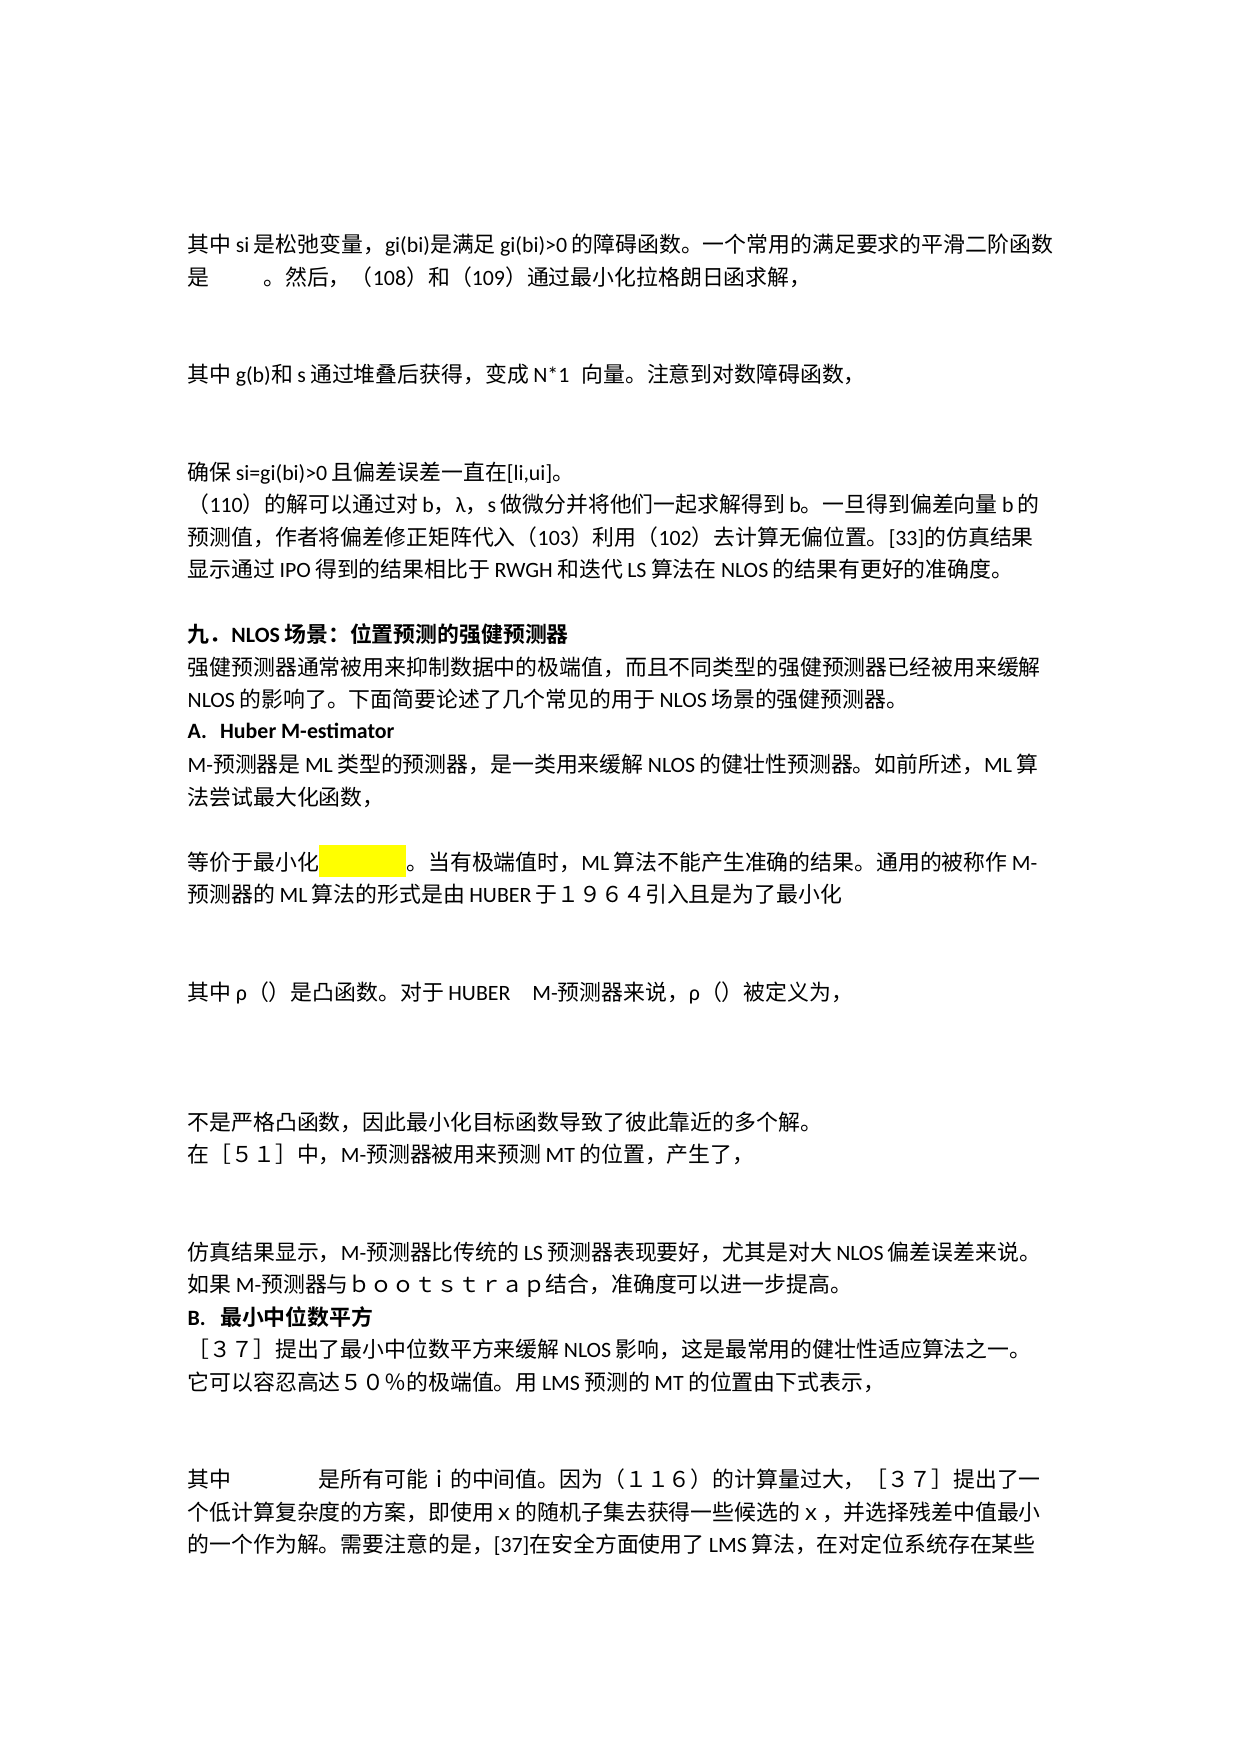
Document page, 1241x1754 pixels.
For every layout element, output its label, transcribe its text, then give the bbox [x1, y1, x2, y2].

text 确保si=gi(bi)>0且偏差误差一直在[li,ui]。 [187, 454, 1053, 487]
list NLOS场景：位置预测的强健预测器 [187, 617, 1053, 649]
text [187, 1462, 1053, 1559]
list 预测器是ML类型的预测器，是一类用来缓解NLOS的健壮性预测器。如前所述，ML算法尝试最大化函数， [187, 747, 1053, 812]
text 等价于最小化 。当有极端值时，ML算法不能产生准确的结果。通用的被称作M-预测器的ML算法的形式是由HUBER于１９６４引入且是为了最小化 [187, 844, 1053, 909]
text 强健预测器通常被用来抑制数据中的极端值，而且不同类型的强健预测器已经被用来缓解NLOS的影响了。下面简要论述了几个常见的用于NLOS场景的强健预测器。 [187, 649, 1053, 714]
text 在［５１］中，M-预测器被用来预测MT的位置，产生了， [187, 1137, 1053, 1169]
list 的解可以通过对b，λ，s做微分并将他们一起求解得到b。一旦得到偏差向量b的预测值，作者将偏差修正矩阵代入（103）利用（102）去计算无偏位置。[33]的仿真结果显示通过IPO得到的结果相比于RWGH和迭代LS算法在NLOS的结果有更好的准确度。 [187, 487, 1053, 584]
text 其中ρ（）是凸函数。对于HUBER M-预测器来说，ρ（）被定义为， [187, 974, 1053, 1007]
list Huber M-estimator [187, 714, 1053, 747]
list 最小中位数平方 [187, 1299, 1053, 1332]
text 仿真结果显示，M-预测器比传统的LS预测器表现要好，尤其是对大NLOS偏差误差来说。如果M-预测器与ｂｏｏｔｓｔｒａｐ结合，准确度可以进一步提高。 [187, 1234, 1053, 1299]
text ［３７］提出了最小中位数平方来缓解NLOS影响，这是最常用的健壮性适应算法之一。它可以容忍高达５０％的极端值。用LMS预测的MT的位置由下式表示， [187, 1332, 1053, 1397]
text 不是严格凸函数，因此最小化目标函数导致了彼此靠近的多个解。 [187, 1104, 1053, 1137]
text 其中g(b)和s通过堆叠后获得，变成N*1 向量。注意到对数障碍函数， [187, 357, 1053, 389]
text 其中si是松弛变量，gi(bi)是满足gi(bi)>0的障碍函数。一个常用的满足要求的平滑二阶函数是 。然后，（108）和（109）通过最小化拉格朗日函求解， [187, 227, 1053, 292]
